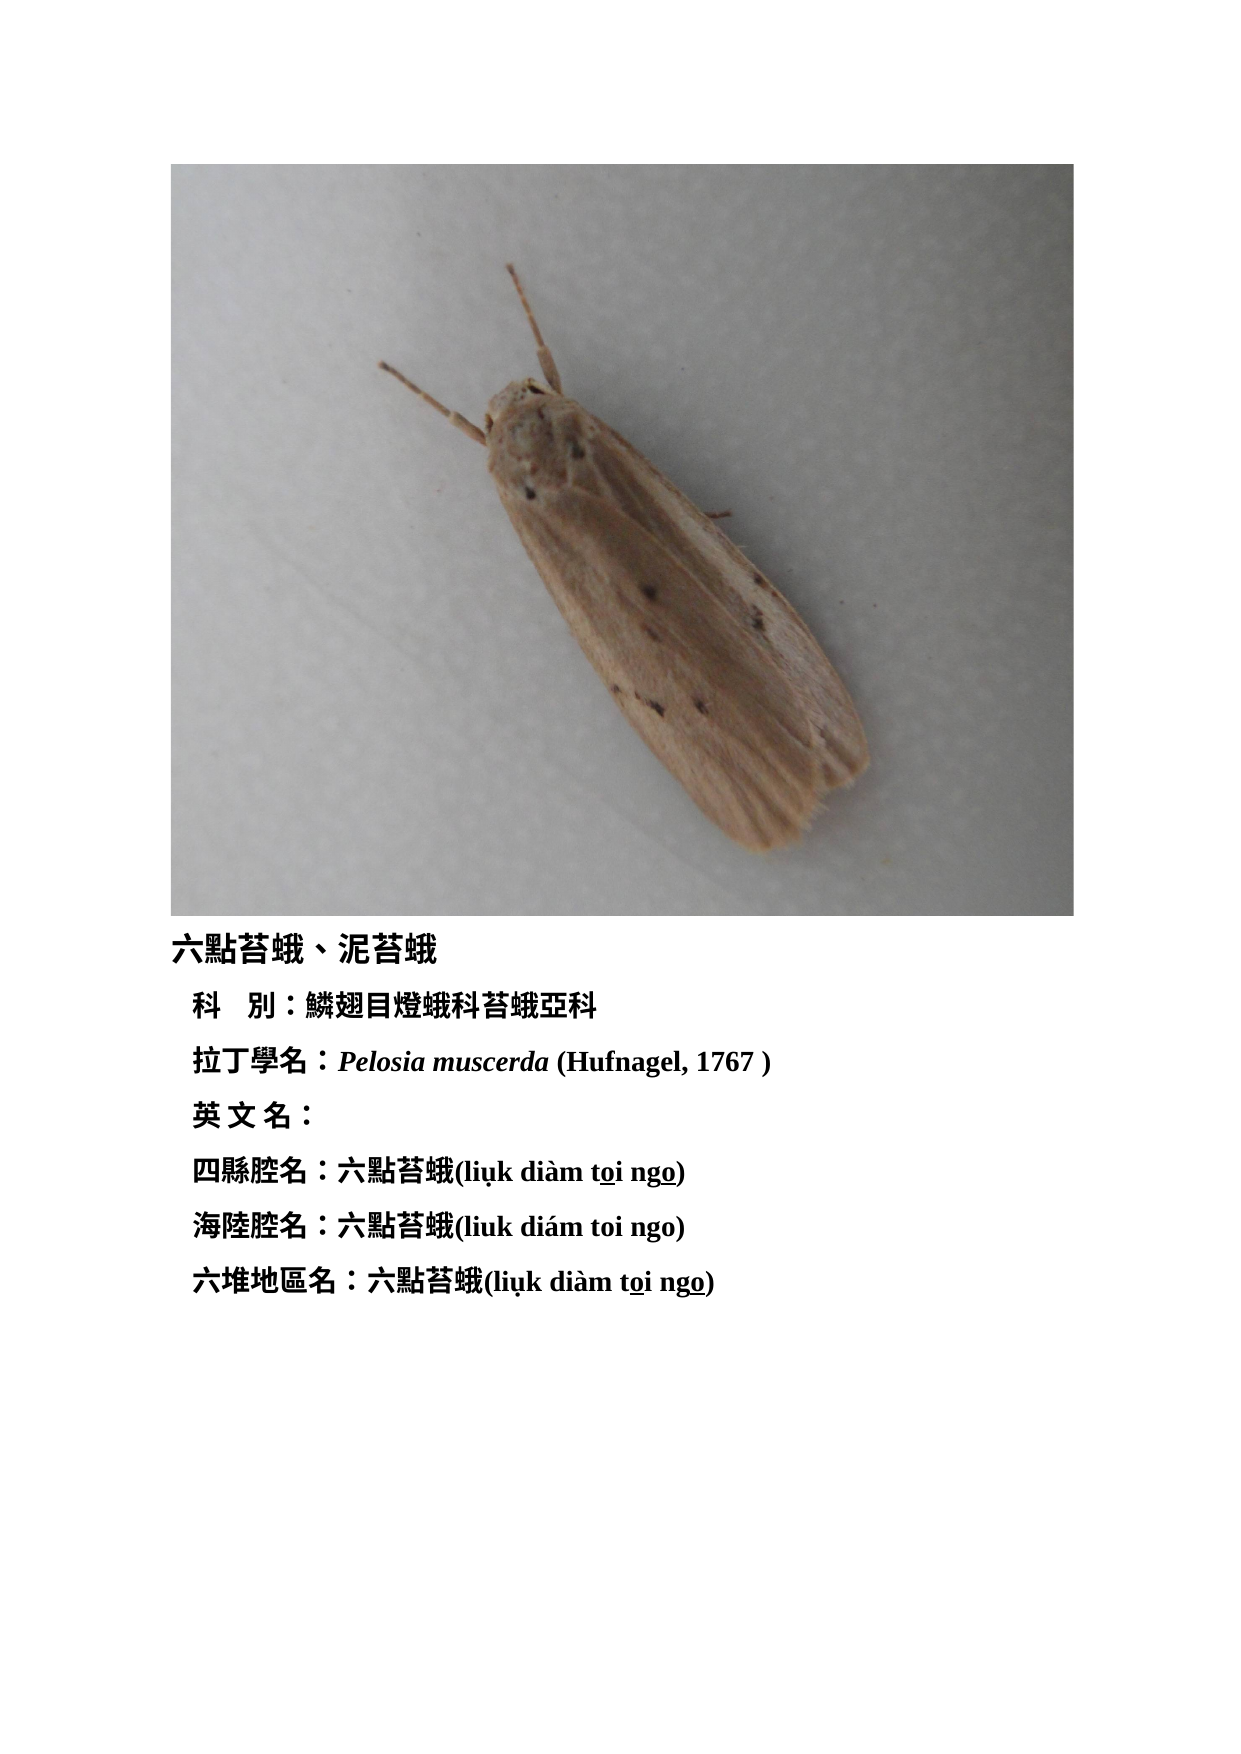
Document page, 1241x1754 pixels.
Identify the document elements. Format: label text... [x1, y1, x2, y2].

picture [170, 164, 1074, 916]
table_cell 六點苔蛾、泥苔蛾 科 別：鱗翅目燈蛾科苔蛾亞科 拉丁學名：Pelosia muscerda (Hufnagel, 1767 ) 英 文 名： 四縣腔名：六點苔蛾(liụk diàm toi ngo) 海陸腔名：六點苔蛾(liuk diám toi ngo) 六堆地區名：六點苔蛾(liụk diàm toi ngo) [160, 923, 1078, 1307]
table_header [160, 165, 1078, 923]
